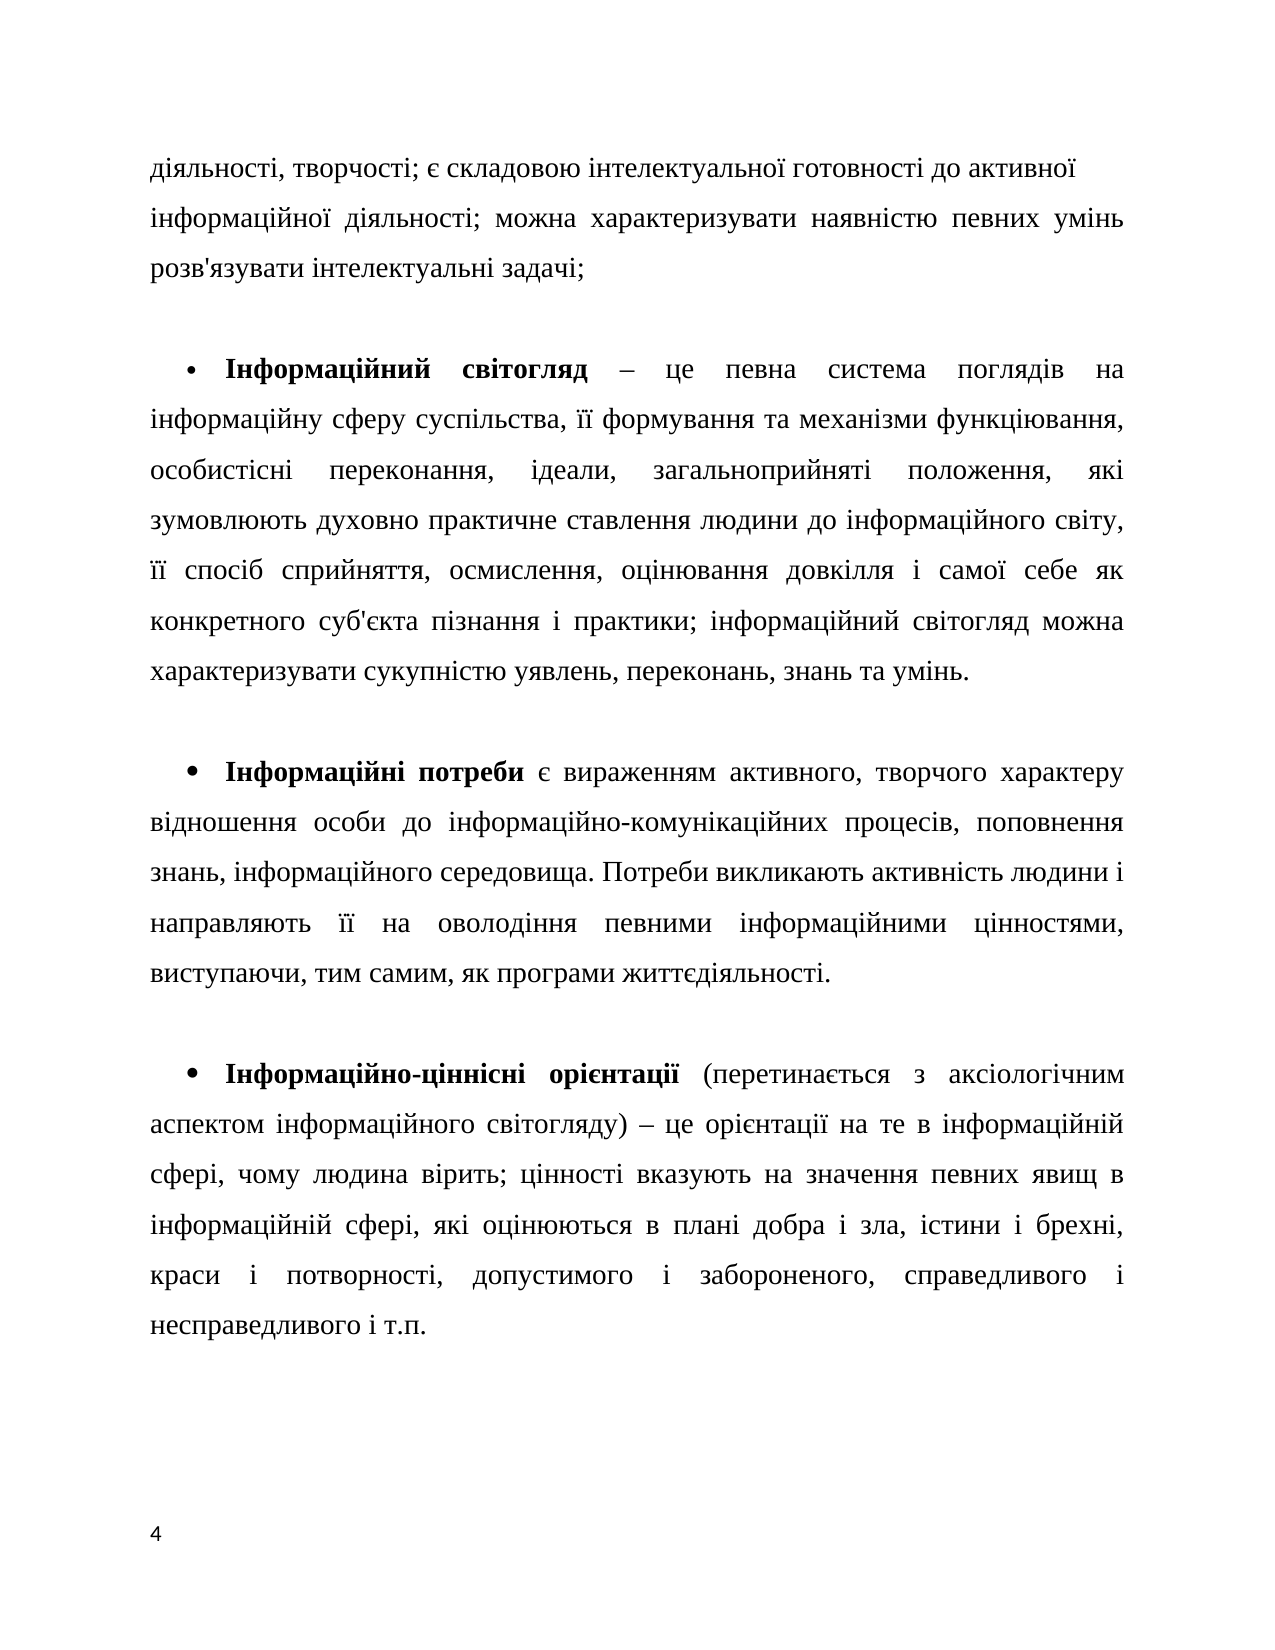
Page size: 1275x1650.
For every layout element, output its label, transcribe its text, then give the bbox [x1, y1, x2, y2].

list Інформаційний світогляд – це певна система поглядів на інформаційну сферу суспільства, її формування та механізми функціювання, особистісні переконання, ідеали, загальноприйняті положення, які зумовлюють духовно практичне ставлення людини до інформаційного світу, її спосіб сприйняття, осмислення, оцінювання довкілля і самої себе як конкретного суб'єкта пізнання і практики; інформаційний світогляд можна характеризувати сукупністю уявлень, переконань, знань та умінь. [150, 351, 1125, 687]
text інформаційної діяльності; можна характеризувати наявністю певних умінь розв'язувати інтелектуальні задачі; [150, 200, 1125, 284]
list діяльності, творчості; є складовою інтелектуальної готовності до активної [150, 150, 1125, 183]
list Інформаційно-ціннісні орієнтації (перетинається з аксіологічним аспектом інформаційного світогляду) – це орієнтації на те в інформаційній сфері, чому людина вірить; цінності вказують на значення певних явищ в інформаційній сфері, які оцінюються в плані добра і зла, істини і брехні, краси і потворності, допустимого і забороненого, справедливого і несправедливого і т.п. [150, 1056, 1125, 1341]
list Інформаційні потреби є вираженням активного, творчого характеру відношення особи до інформаційно-комунікаційних процесів, поповнення знань, інформаційного середовища. Потреби викликають активність людини і направляють її на оволодіння певними інформаційними цінностями, виступаючи, тим самим, як програми життєдіяльності. [150, 754, 1125, 989]
